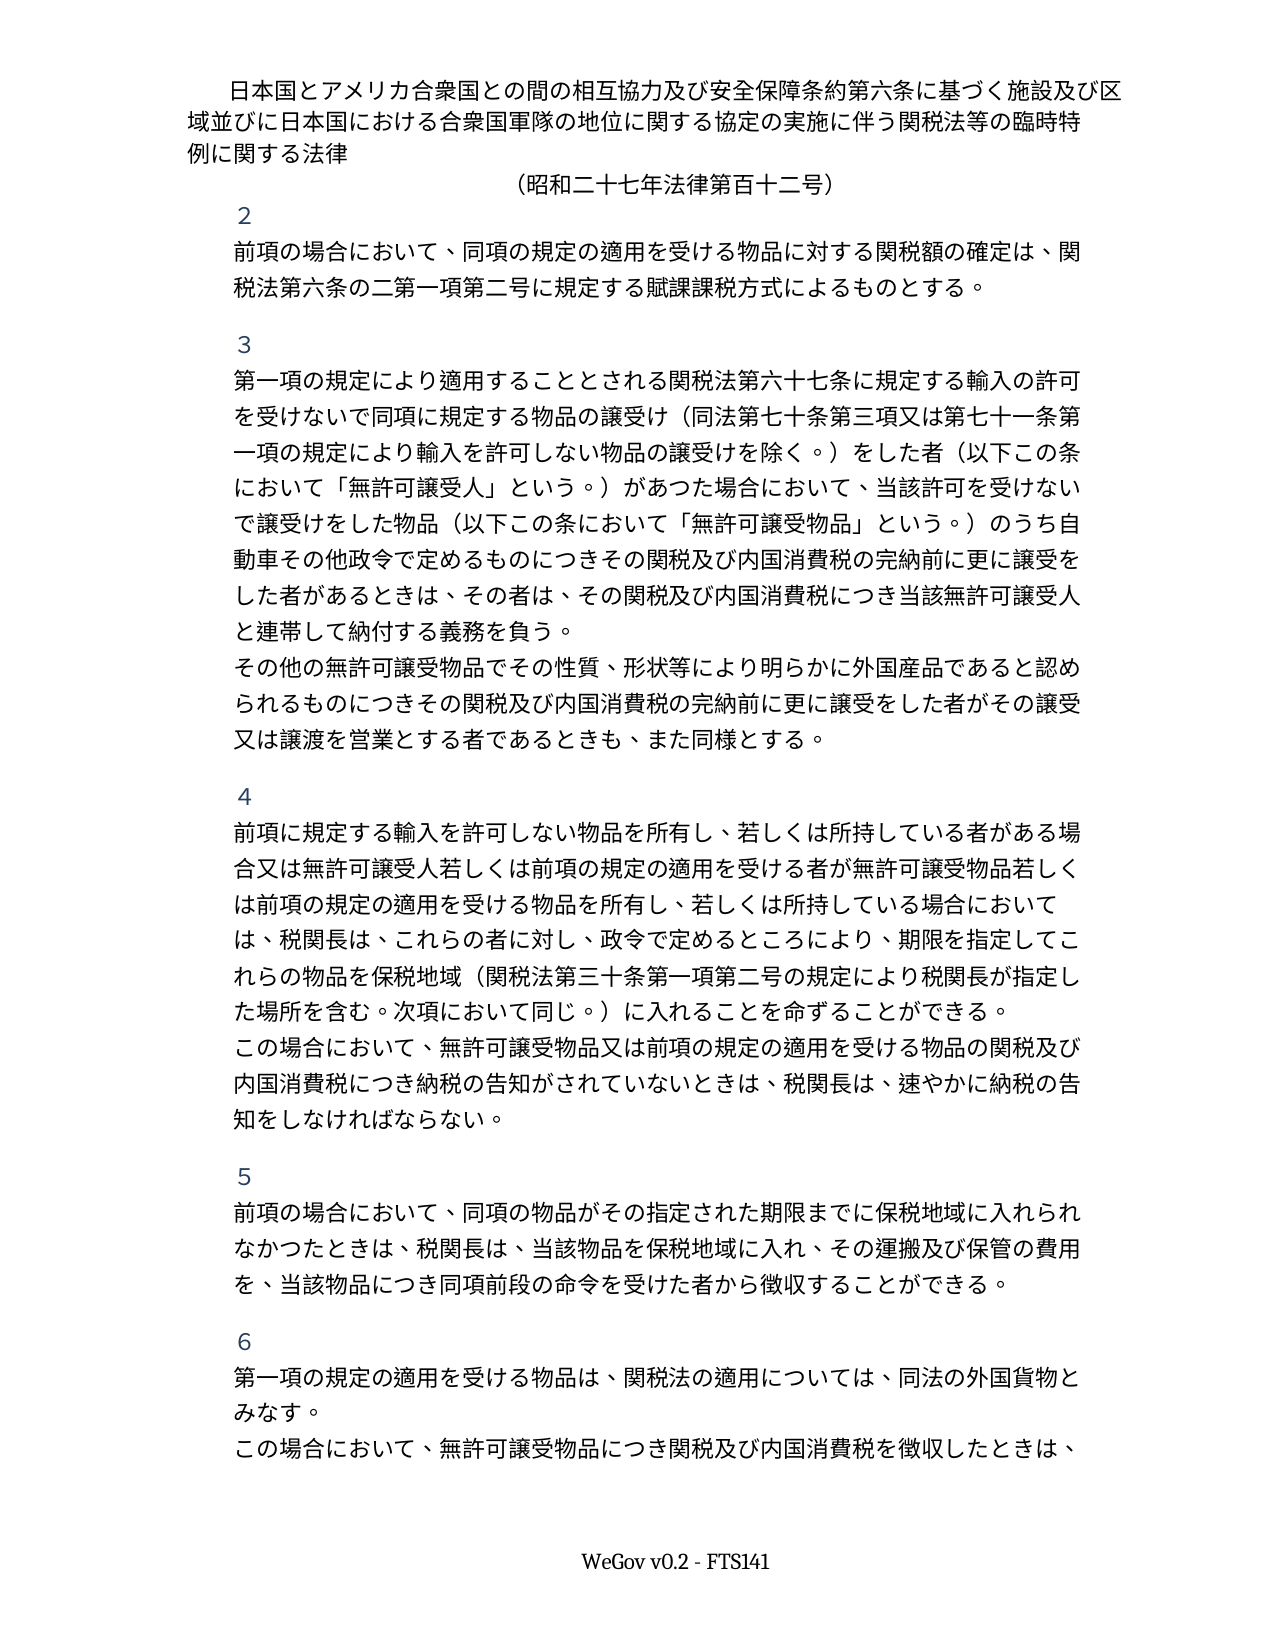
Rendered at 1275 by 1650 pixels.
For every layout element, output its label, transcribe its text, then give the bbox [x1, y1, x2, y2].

text 前項の場合において、同項の物品がその指定された期限までに保税地域に入れられなかつたときは、税関長は、当該物品を保税地域に入れ、その運搬及び保管の費用を、当該物品につき同項前段の命令を受けた者から徴収することができる。 [233, 1197, 1087, 1300]
subtitle ３ [233, 329, 1087, 360]
text 前項の場合において、同項の規定の適用を受ける物品に対する関税額の確定は、関税法第六条の二第一項第二号に規定する賦課課税方式によるものとする。 [233, 236, 1087, 303]
text 第一項の規定の適用を受ける物品は、関税法の適用については、同法の外国貨物とみなす。 この場合において、無許可譲受物品につき関税及び内国消費税を徴収したときは、当該物品は、同項の規定により適用することとされる関税法第六十七条の規定による輸入の許可があつた貨物とみなす。 [233, 1361, 1087, 1464]
text 第一項の規定により適用することとされる関税法第六十七条に規定する輸入の許可を受けないで同項に規定する物品の譲受け（同法第七十条第三項又は第七十一条第一項の規定により輸入を許可しない物品の譲受けを除く。）をした者（以下この条において「無許可譲受人」という。）があつた場合において、当該許可を受けないで譲受けをした物品（以下この条において「無許可譲受物品」という。）のうち自動車その他政令で定めるものにつきその関税及び内国消費税の完納前に更に譲受をした者があるときは、その者は、その関税及び内国消費税につき当該無許可譲受人と連帯して納付する義務を負う。 その他の無許可譲受物品でその性質、形状等により明らかに外国産品であると認められるものにつきその関税及び内国消費税の完納前に更に譲受をした者がその譲受又は譲渡を営業とする者であるときも、また同様とする。 [233, 364, 1087, 755]
subtitle ４ [233, 781, 1087, 812]
subtitle ６ [233, 1326, 1087, 1357]
text 前項に規定する輸入を許可しない物品を所有し、若しくは所持している者がある場合又は無許可譲受人若しくは前項の規定の適用を受ける者が無許可譲受物品若しくは前項の規定の適用を受ける物品を所有し、若しくは所持している場合においては、税関長は、これらの者に対し、政令で定めるところにより、期限を指定してこれらの物品を保税地域（関税法第三十条第一項第二号の規定により税関長が指定した場所を含む。次項において同じ。）に入れることを命ずることができる。 この場合において、無許可譲受物品又は前項の規定の適用を受ける物品の関税及び内国消費税につき納税の告知がされていないときは、税関長は、速やかに納税の告知をしなければならない。 [233, 817, 1087, 1135]
subtitle ５ [233, 1161, 1087, 1192]
subtitle ２ [233, 200, 1087, 231]
